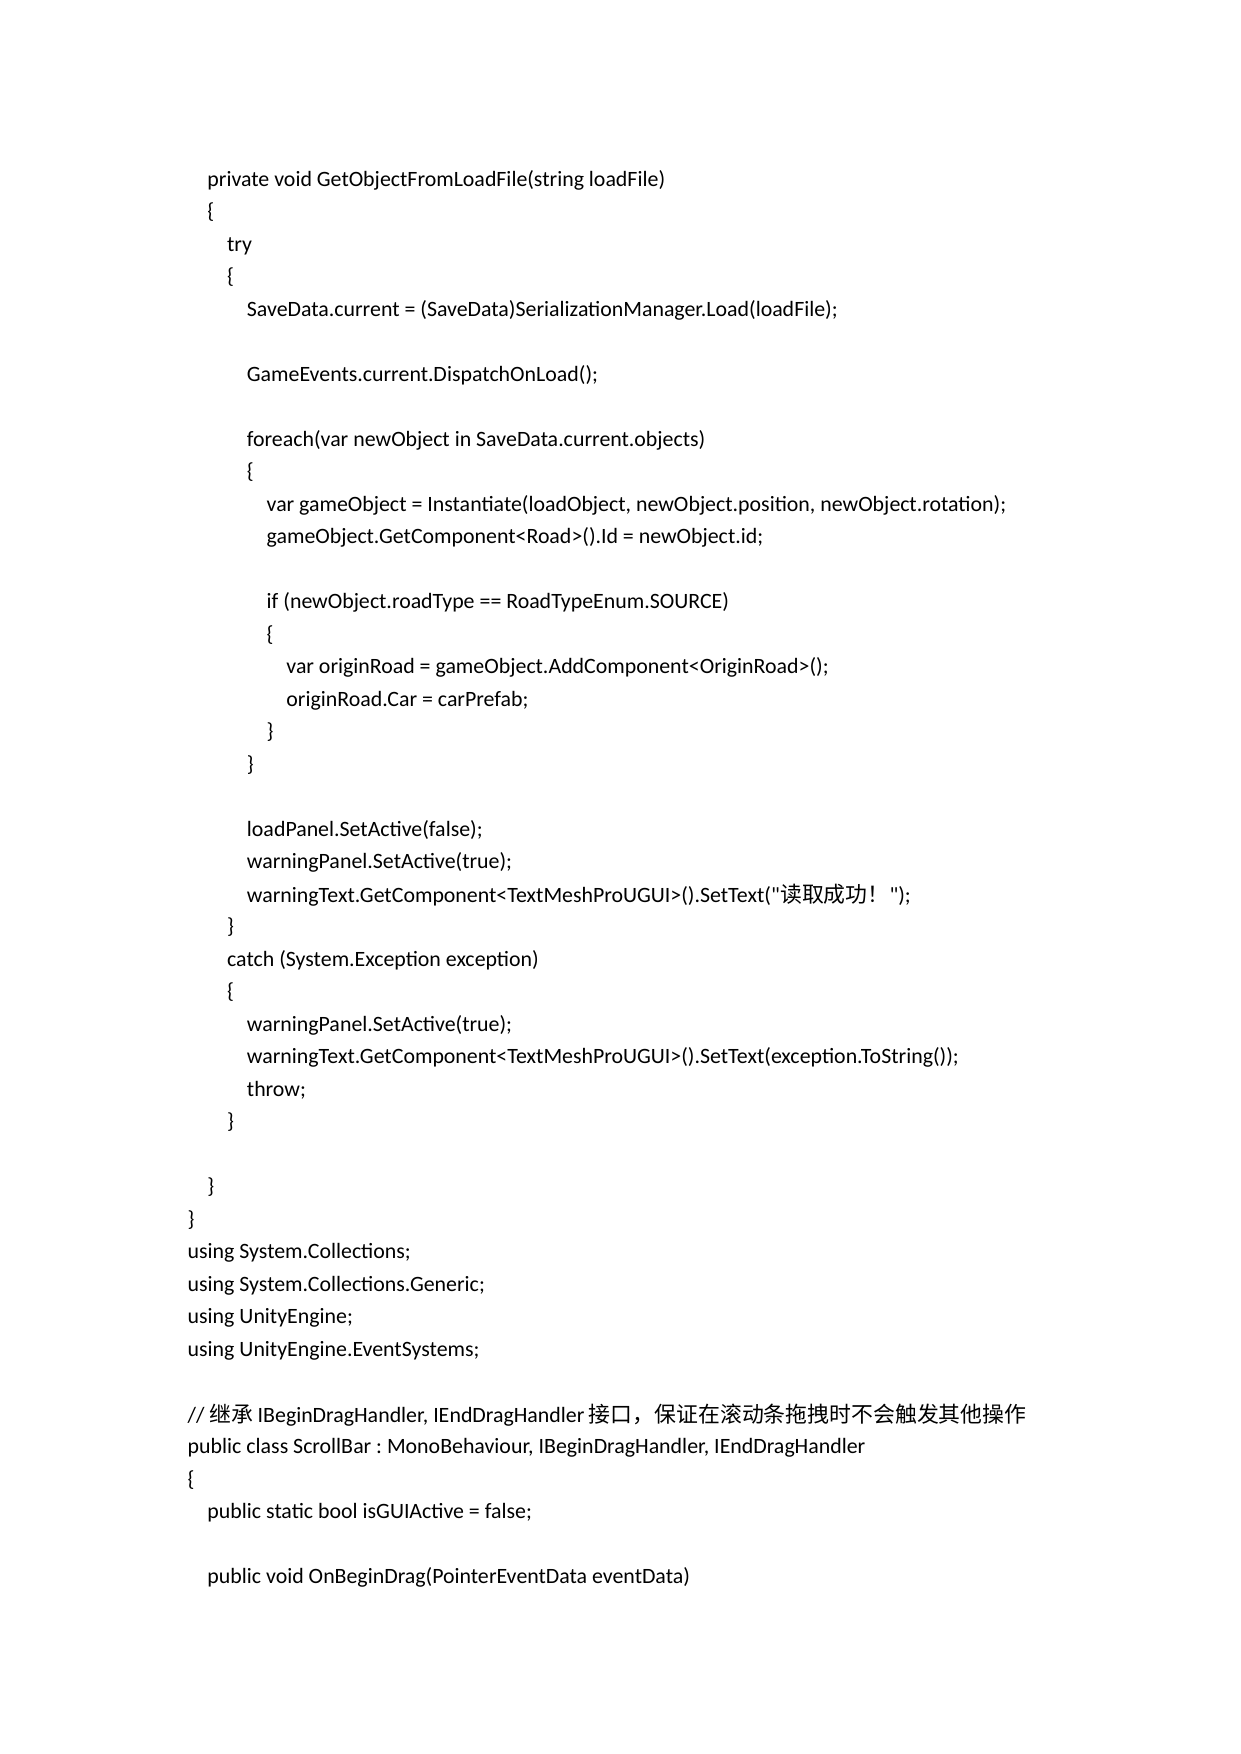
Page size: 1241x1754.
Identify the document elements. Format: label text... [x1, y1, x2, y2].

text } [187, 714, 1053, 747]
text using UnityEngine; [187, 1299, 1053, 1332]
text { [187, 259, 1053, 292]
text } [187, 747, 1053, 779]
text GameEvents.current.DispatchOnLoad(); [187, 357, 1053, 389]
text { [187, 974, 1053, 1007]
text warningPanel.SetActive(true); [187, 844, 1053, 877]
text { [187, 1462, 1053, 1494]
text var gameObject = Instantiate(loadObject, newObject.position, newObject.rotation); [187, 487, 1053, 519]
text { [187, 194, 1053, 227]
text using System.Collections; [187, 1234, 1053, 1267]
text gameObject.GetComponent<Road>().Id = newObject.id; [187, 519, 1053, 552]
text warningText.GetComponent<TextMeshProUGUI>().SetText("读取成功！"); [187, 877, 1053, 909]
text loadPanel.SetActive(false); [187, 812, 1053, 844]
text { [187, 454, 1053, 487]
text } [187, 909, 1053, 942]
text try [187, 227, 1053, 259]
text } [187, 1202, 1053, 1234]
text originRoad.Car = carPrefab; [187, 682, 1053, 714]
text private void GetObjectFromLoadFile(string loadFile) [187, 162, 1053, 194]
text using UnityEngine.EventSystems; [187, 1332, 1053, 1364]
text public class ScrollBar : MonoBehaviour, IBeginDragHandler, IEndDragHandler [187, 1429, 1053, 1462]
text using System.Collections.Generic; [187, 1267, 1053, 1299]
text public void OnBeginDrag(PointerEventData eventData) [187, 1559, 1053, 1592]
text SaveData.current = (SaveData)SerializationManager.Load(loadFile); [187, 292, 1053, 324]
text catch (System.Exception exception) [187, 942, 1053, 974]
text var originRoad = gameObject.AddComponent<OriginRoad>(); [187, 649, 1053, 682]
text foreach(var newObject in SaveData.current.objects) [187, 422, 1053, 454]
text public static bool isGUIActive = false; [187, 1494, 1053, 1527]
text // 继承IBeginDragHandler, IEndDragHandler接口，保证在滚动条拖拽时不会触发其他操作 [187, 1397, 1053, 1429]
text { [187, 617, 1053, 649]
text if (newObject.roadType == RoadTypeEnum.SOURCE) [187, 584, 1053, 617]
text warningText.GetComponent<TextMeshProUGUI>().SetText(exception.ToString()); [187, 1039, 1053, 1072]
text throw; [187, 1072, 1053, 1104]
text } [187, 1104, 1053, 1137]
text } [187, 1169, 1053, 1202]
text warningPanel.SetActive(true); [187, 1007, 1053, 1039]
